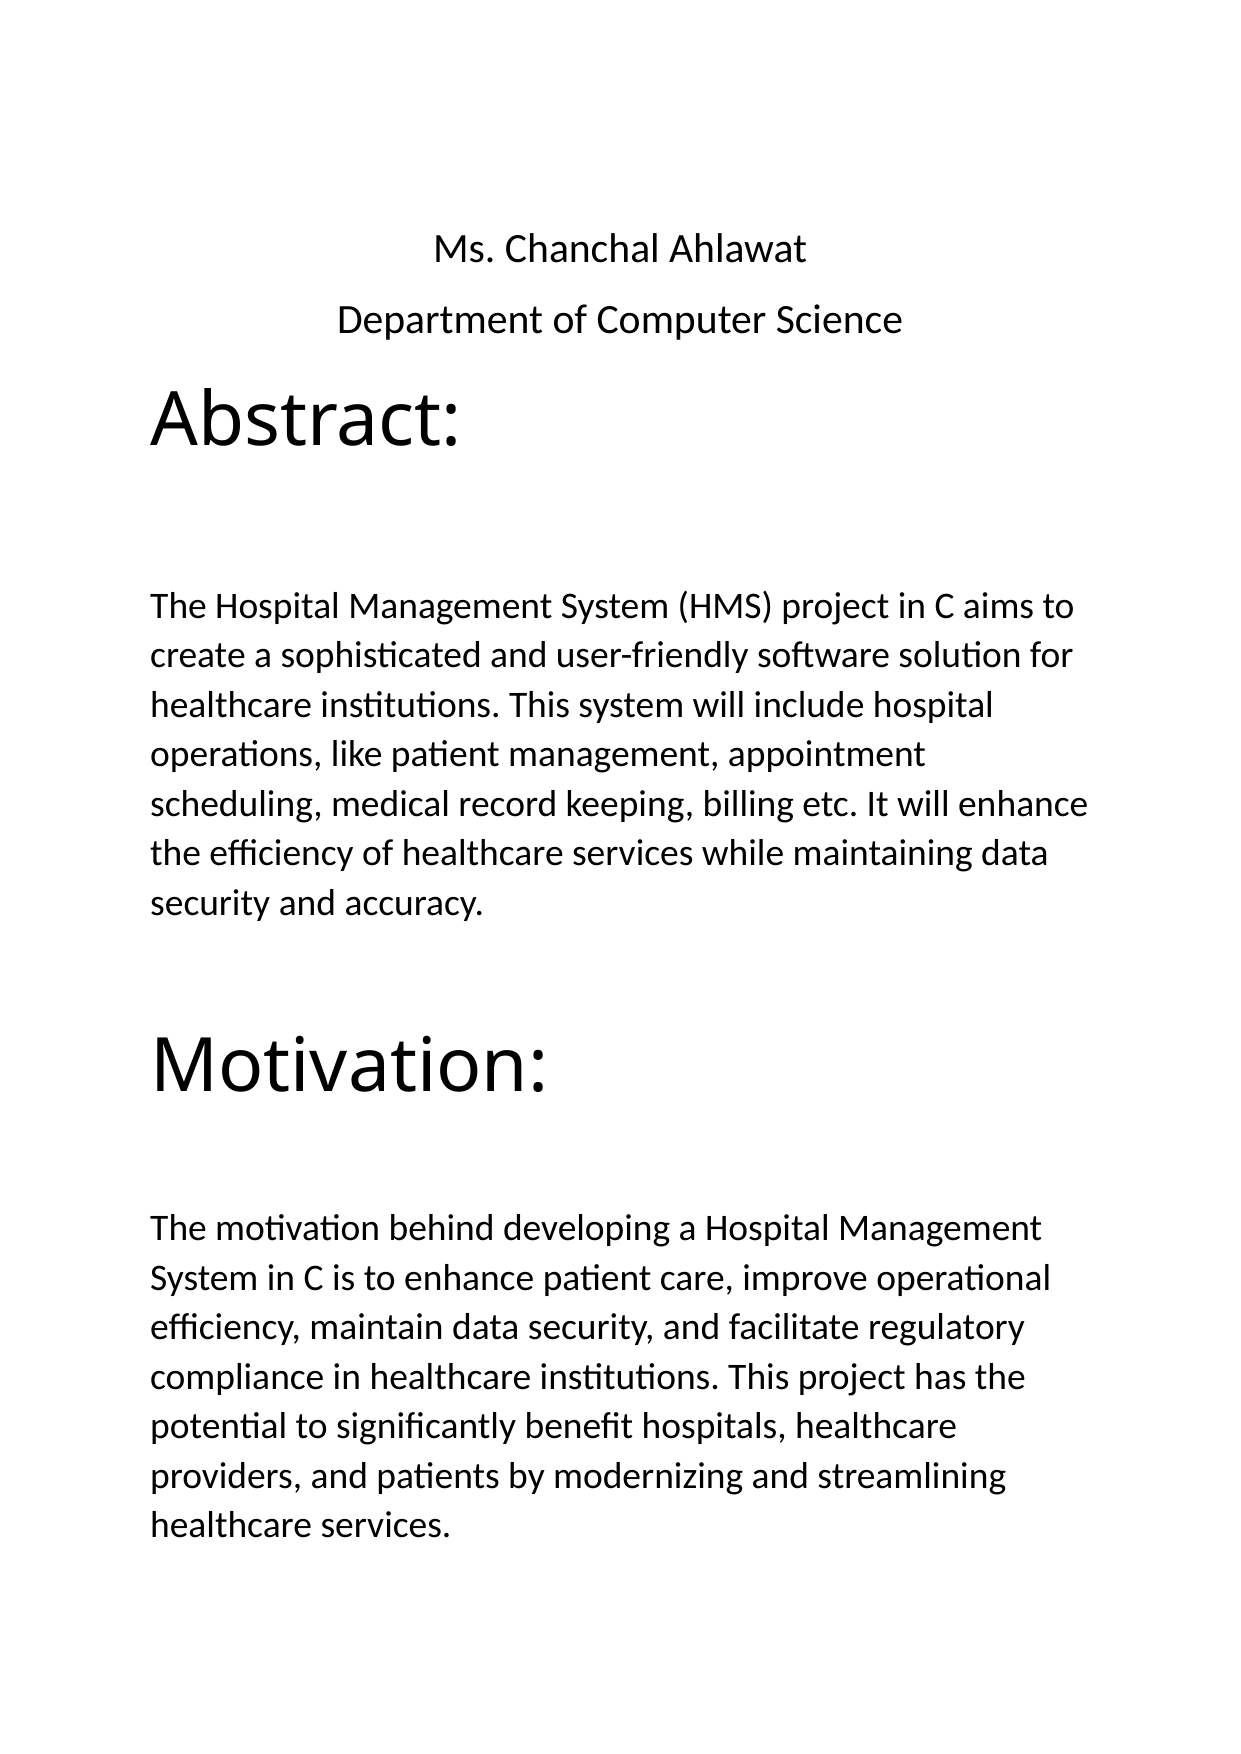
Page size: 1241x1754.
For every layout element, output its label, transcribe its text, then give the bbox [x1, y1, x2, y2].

text The motivation behind developing a Hospital Management System in C is to enhance patient care, improve operational efficiency, maintain data security, and facilitate regulatory compliance in healthcare institutions. This project has the potential to significantly benefit hospitals, healthcare providers, and patients by modernizing and streamlining healthcare services. [150, 1204, 1090, 1547]
text Ms. Chanchal Ahlawat [150, 222, 1090, 272]
text Abstract: [150, 365, 1090, 467]
text Department of Computer Science [150, 293, 1090, 344]
text Motivation: [150, 1011, 1090, 1113]
text The Hospital Management System (HMS) project in C aims to create a sophisticated and user-friendly software solution for healthcare institutions. This system will include hospital operations, like patient management, appointment scheduling, medical record keeping, billing etc. It will enhance the efficiency of healthcare services while maintaining data security and accuracy. [150, 582, 1090, 924]
